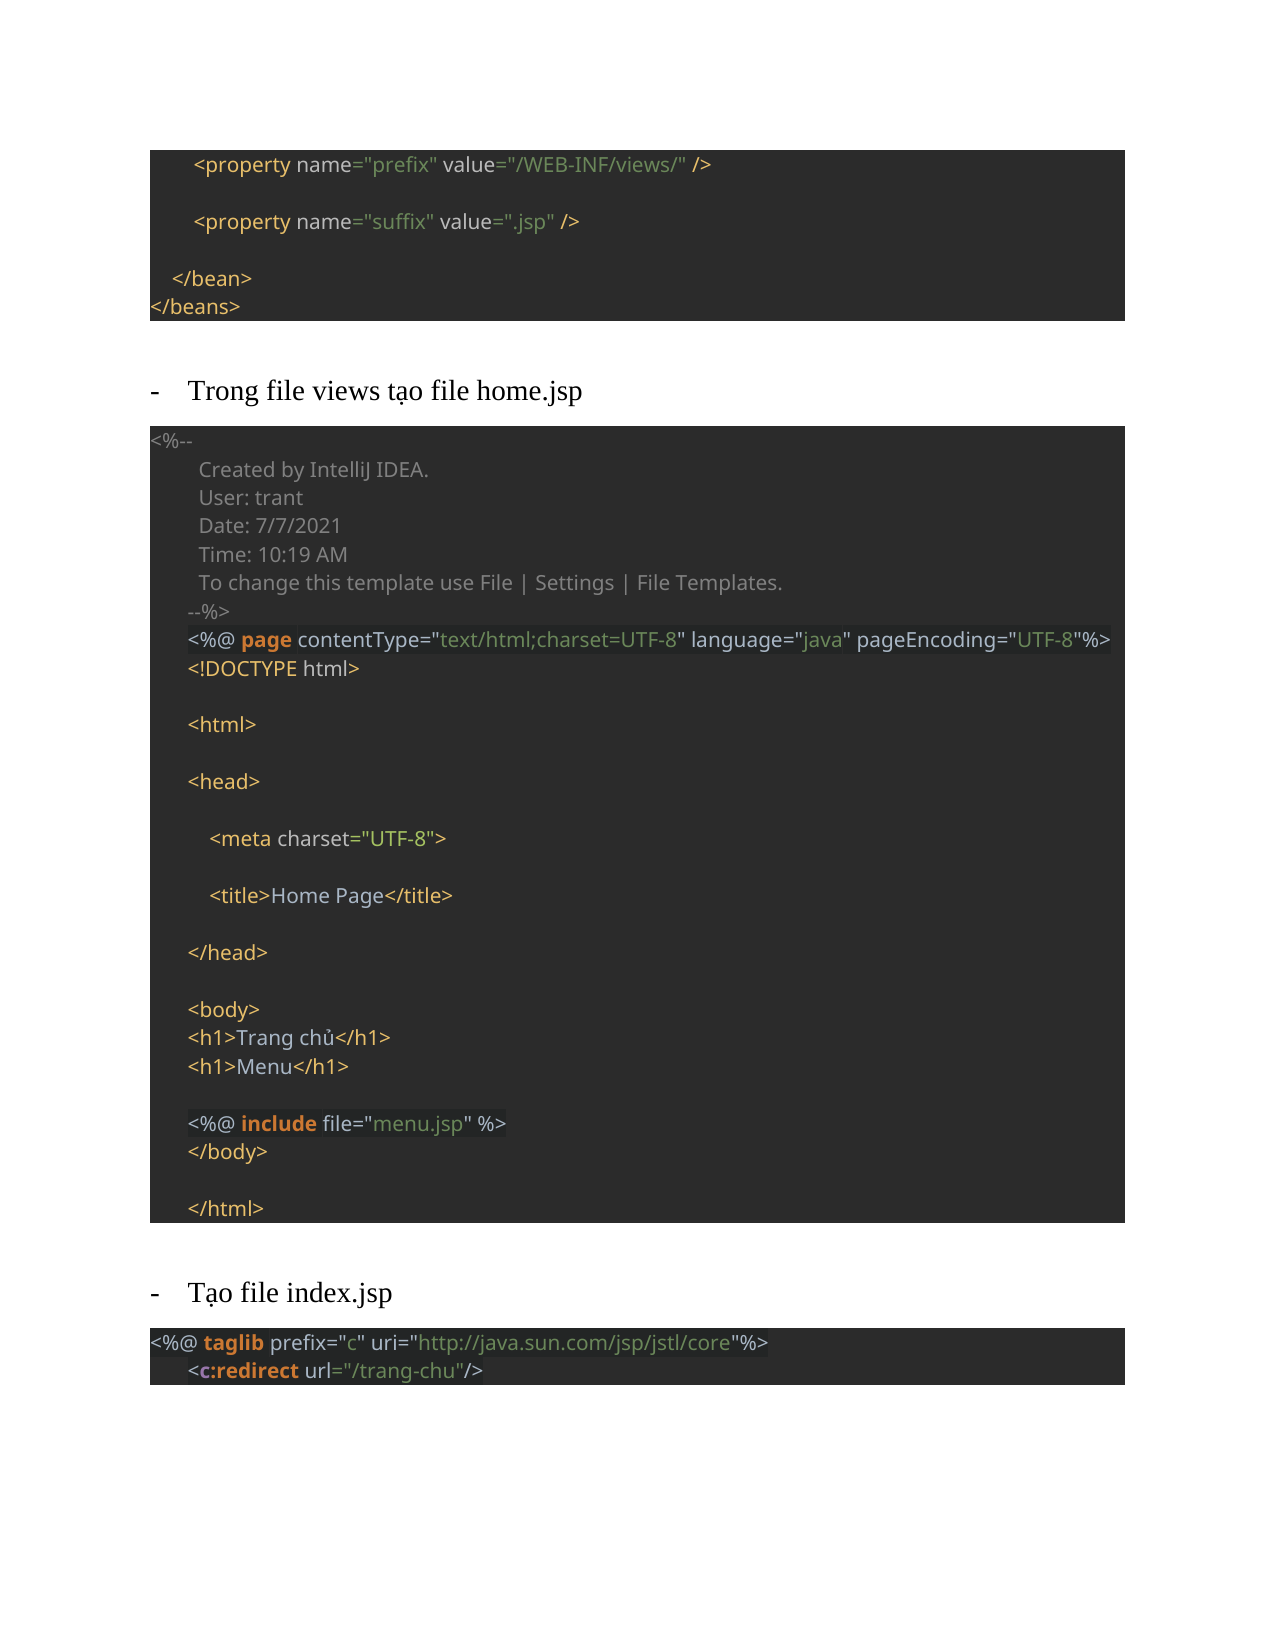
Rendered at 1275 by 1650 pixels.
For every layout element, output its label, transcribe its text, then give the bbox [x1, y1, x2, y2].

text <%-- Created by IntelliJ IDEA. User: trant Date: 7/7/2021 Time: 10:19 AM To change this template use File | Settings | File Templates. --%> <%@ page contentType="text/html;charset=UTF-8" language="java" pageEncoding="UTF-8"%> <!DOCTYPE html> <html> <head> <meta charset="UTF-8"> <title>Home Page</title> </head> <body> <h1>Trang chủ</h1> <h1>Menu</h1> <%@ include file="menu.jsp" %> </body> </html> [150, 426, 1125, 1223]
list Tạo file index.jsp [150, 1275, 1125, 1309]
list Trong file views tạo file home.jsp [150, 373, 1125, 407]
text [150, 150, 1125, 321]
text <%@ taglib prefix="c" uri="http://java.sun.com/jsp/jstl/core"%> <c:redirect url="/trang-chu"/> [483, 1328, 1125, 1385]
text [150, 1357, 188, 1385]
